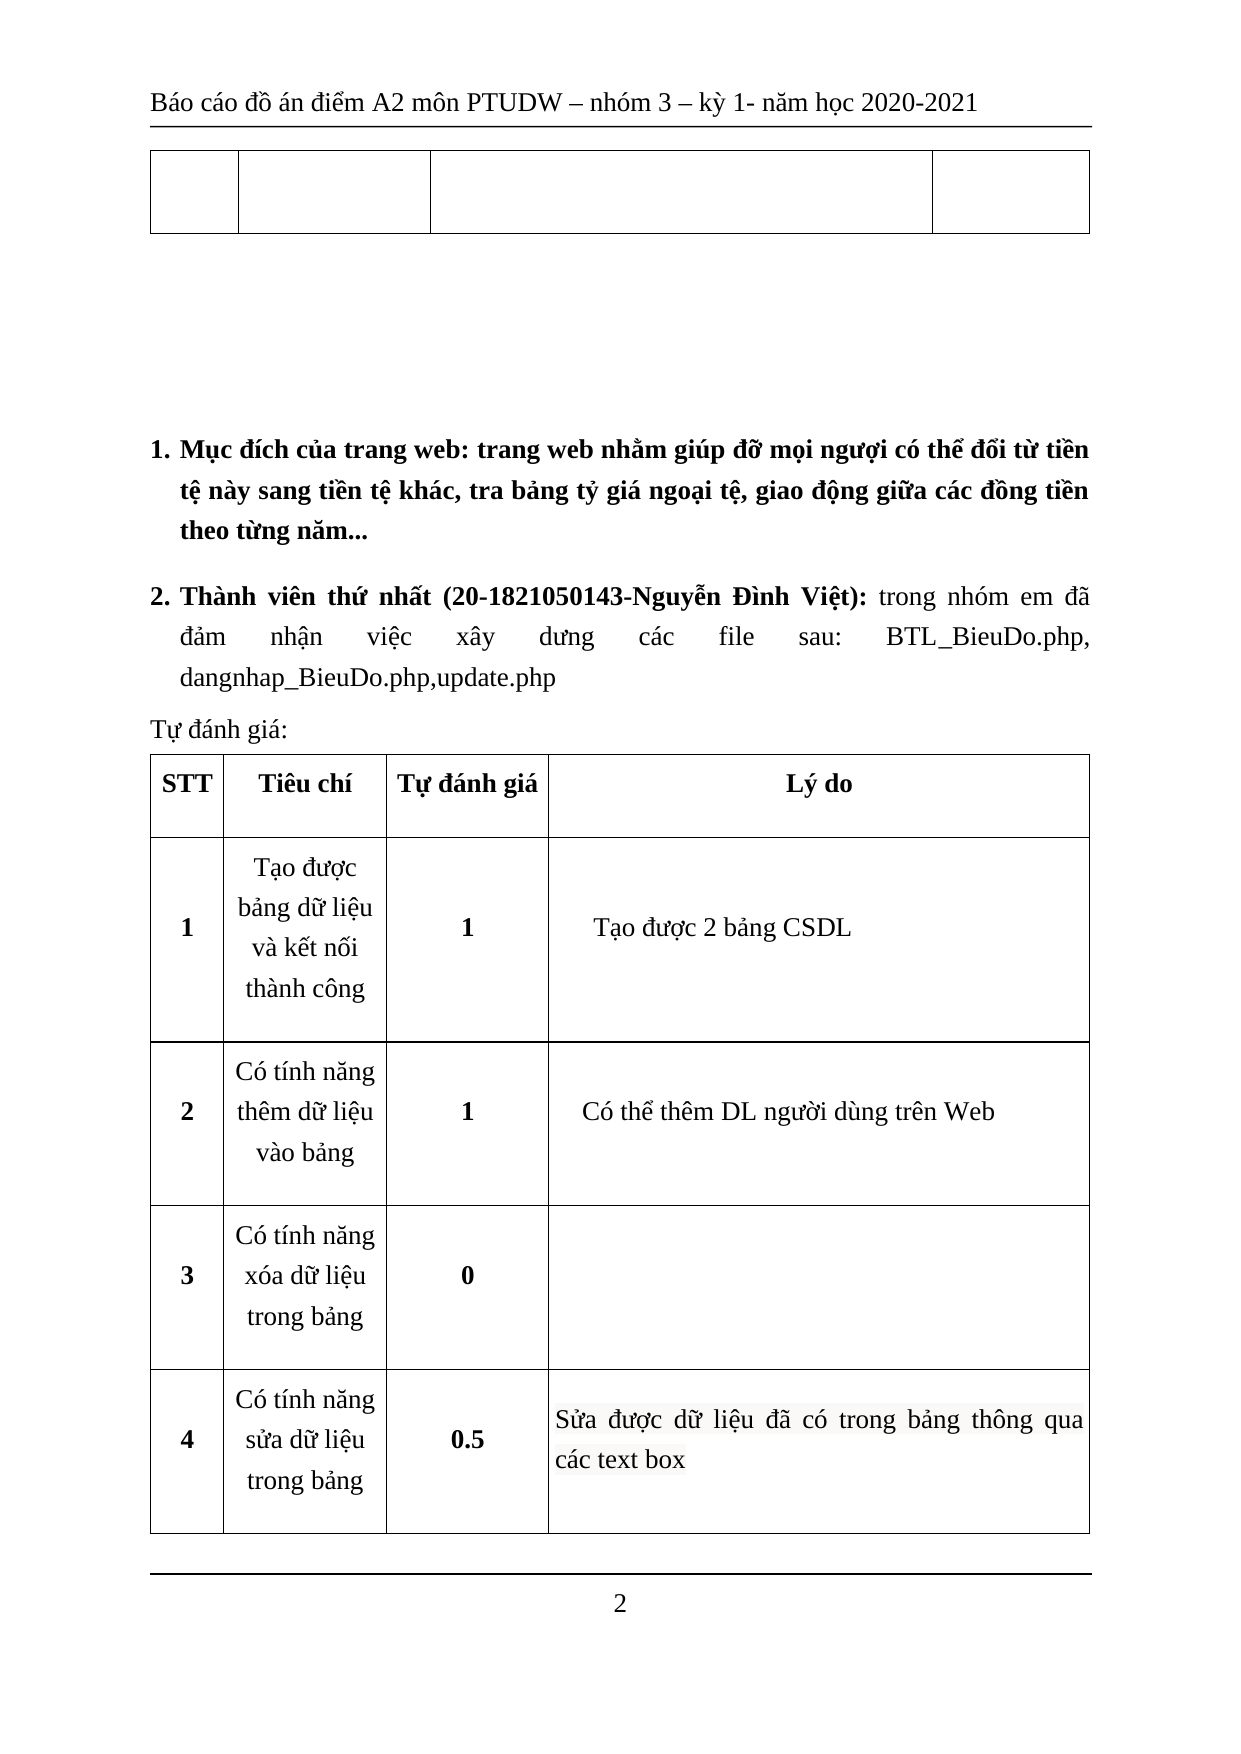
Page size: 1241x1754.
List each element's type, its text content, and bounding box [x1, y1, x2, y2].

table_cell 4 [151, 1370, 223, 1533]
subtitle Mục đích của trang web: trang web nhằm giúp đỡ mọi ngượi có thể đổi từ tiền tệ này sang tiền tệ khác, tra bảng tỷ giá ngoại tệ, giao động giữa các đồng tiền theo từng năm... [150, 433, 1090, 546]
table_cell Tạo được bảng dữ liệu và kết nối thành công [224, 838, 386, 1041]
table_cell 0 [387, 1206, 548, 1369]
table_header Tự đánh giá [387, 755, 548, 837]
table_cell [549, 1206, 1089, 1369]
table_cell Có tính năng xóa dữ liệu trong bảng [224, 1206, 386, 1369]
table_header STT [151, 755, 223, 837]
table_cell [933, 151, 1089, 233]
table_cell Có tính năng sửa dữ liệu trong bảng [224, 1370, 386, 1533]
table_header Lý do [549, 755, 1089, 837]
table_cell 1 [151, 838, 223, 1041]
table_cell 2 [151, 1043, 223, 1205]
table_cell 3 [151, 1206, 223, 1369]
table_cell Có tính năng thêm dữ liệu vào bảng [224, 1043, 386, 1205]
table_cell Sửa được dữ liệu đã có trong bảng thông qua các text box [549, 1370, 1089, 1533]
table_cell 1 [387, 838, 548, 1041]
table_cell [239, 151, 430, 233]
table_cell [431, 151, 932, 233]
table_cell Tạo được 2 bảng CSDL [549, 838, 1089, 1041]
table_cell [151, 151, 238, 233]
table_cell 0.5 [387, 1370, 548, 1533]
text Tự đánh giá: [150, 713, 1090, 745]
subtitle Thành viên thứ nhất (20-1821050143-Nguyễn Đình Việt): trong nhóm em đã đảm nhận việc xây dưng các file sau: BTL_BieuDo.php, dangnhap_BieuDo.php,update.php [150, 580, 1090, 692]
table_header Tiêu chí [224, 755, 386, 837]
table_cell Có thể thêm DL người dùng trên Web [549, 1043, 1089, 1205]
table_cell 1 [387, 1043, 548, 1205]
